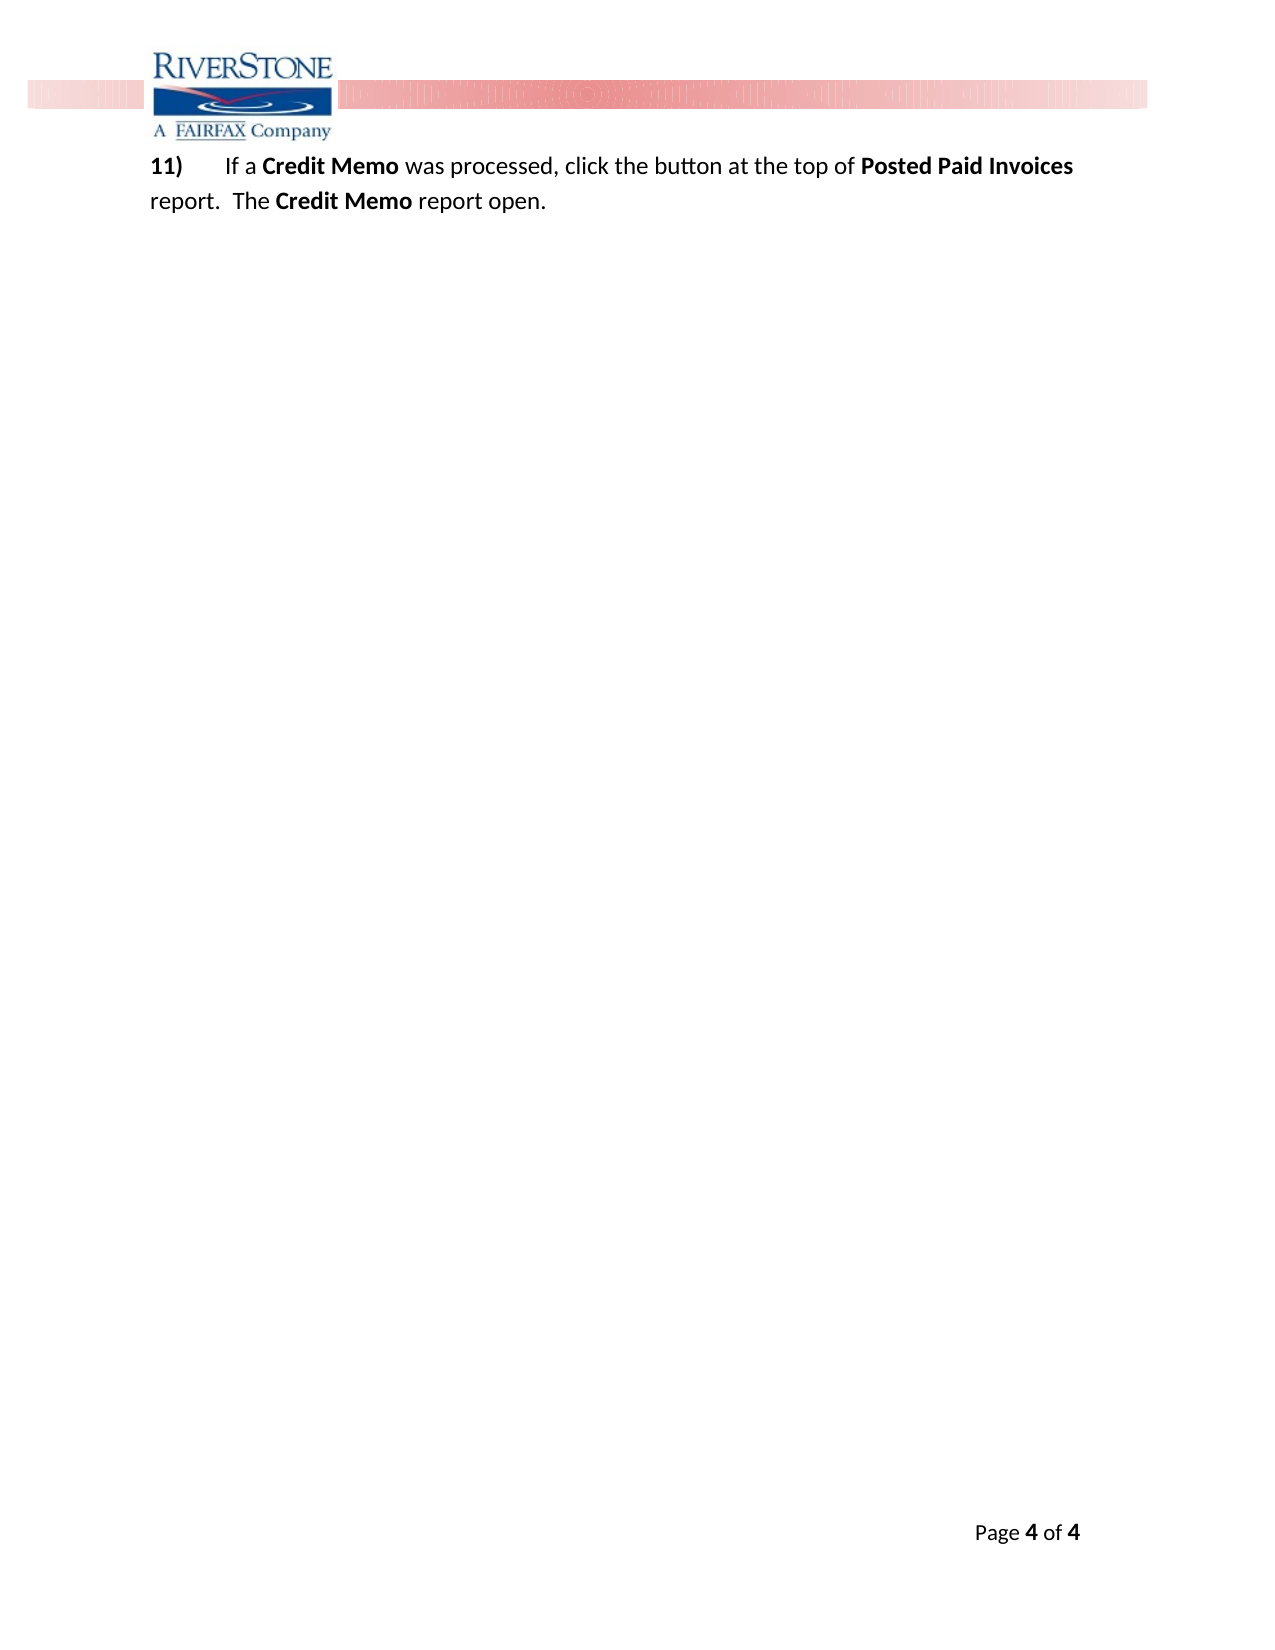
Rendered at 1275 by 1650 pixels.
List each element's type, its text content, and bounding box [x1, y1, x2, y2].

list If a Credit Memo was processed, click the button at the top of Posted Paid Invoices report. The Credit Memo report open. [150, 150, 1125, 216]
picture [141, 45, 338, 142]
